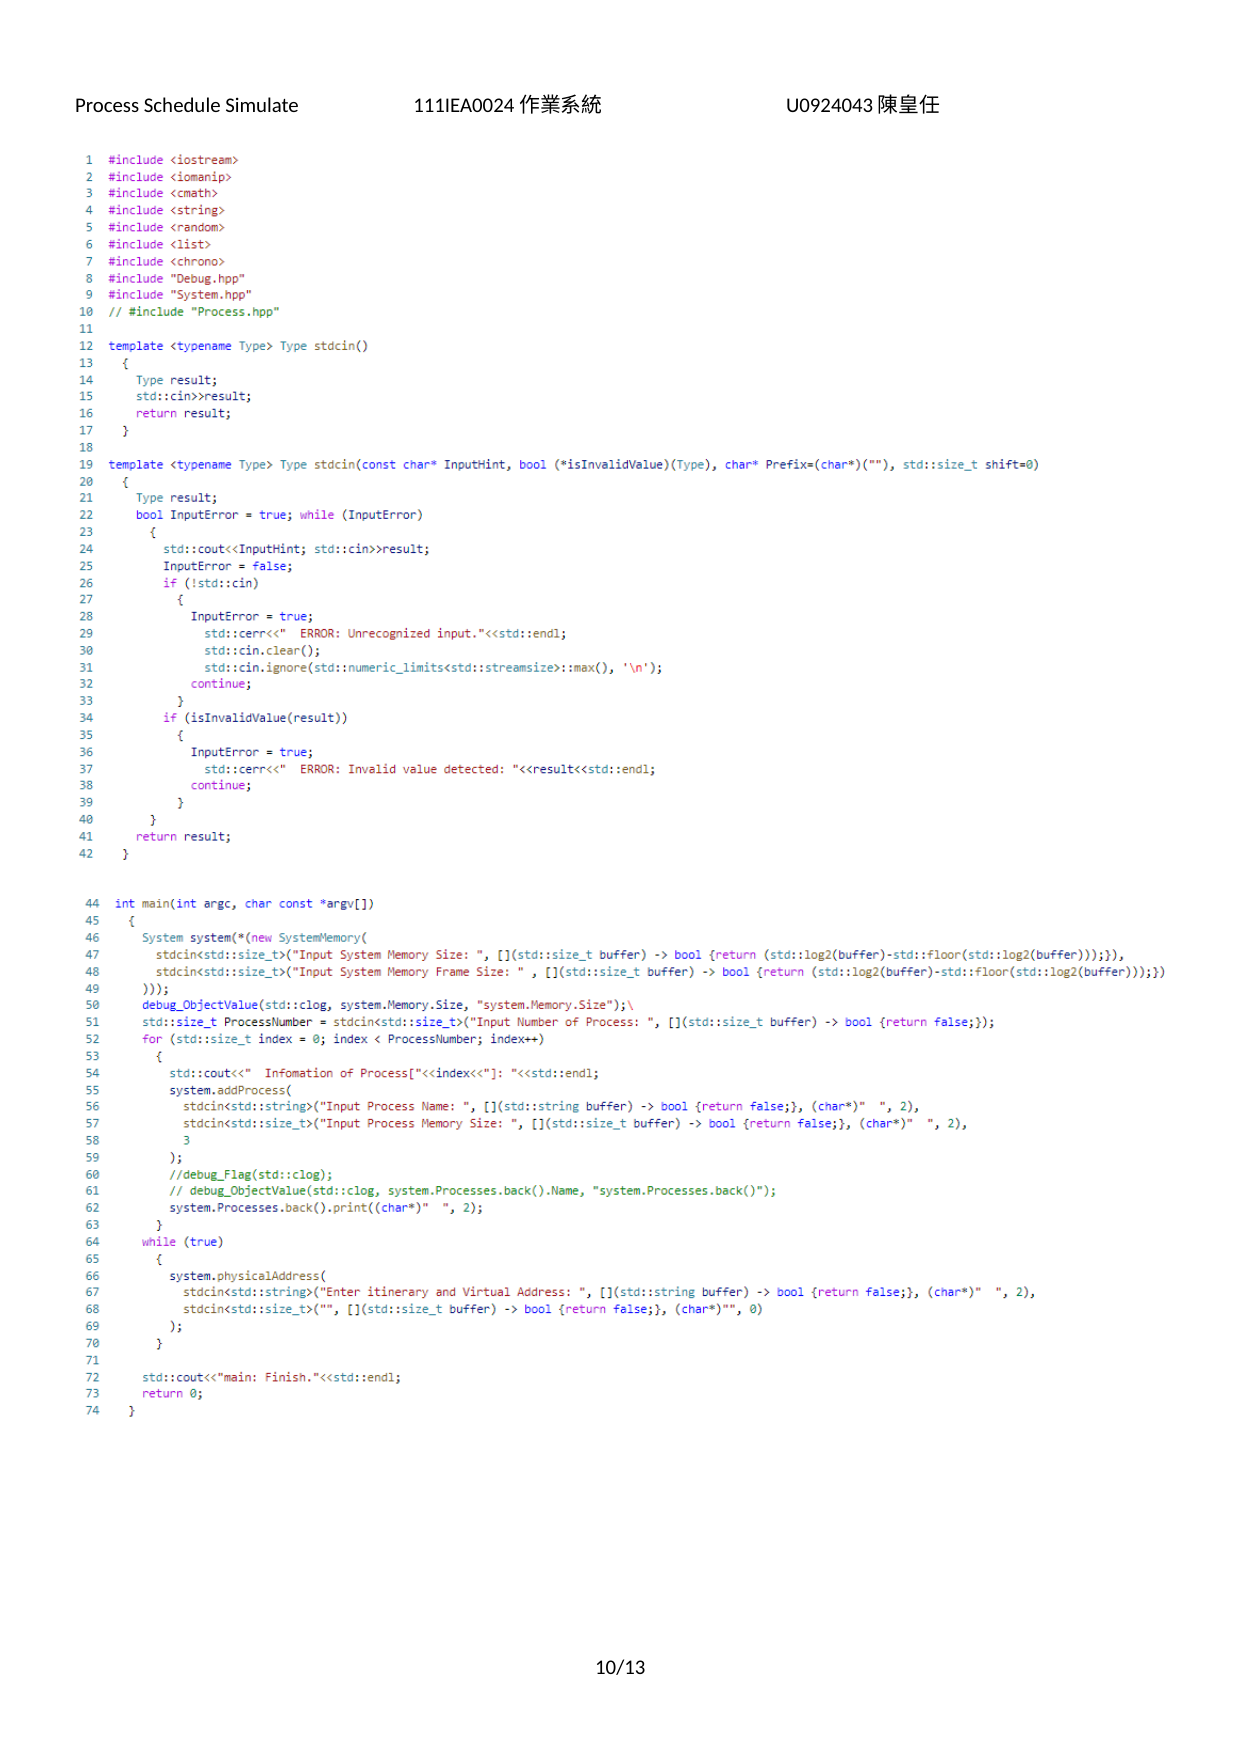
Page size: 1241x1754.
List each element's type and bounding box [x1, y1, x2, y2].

picture [75, 149, 1166, 862]
picture [75, 899, 1166, 1422]
